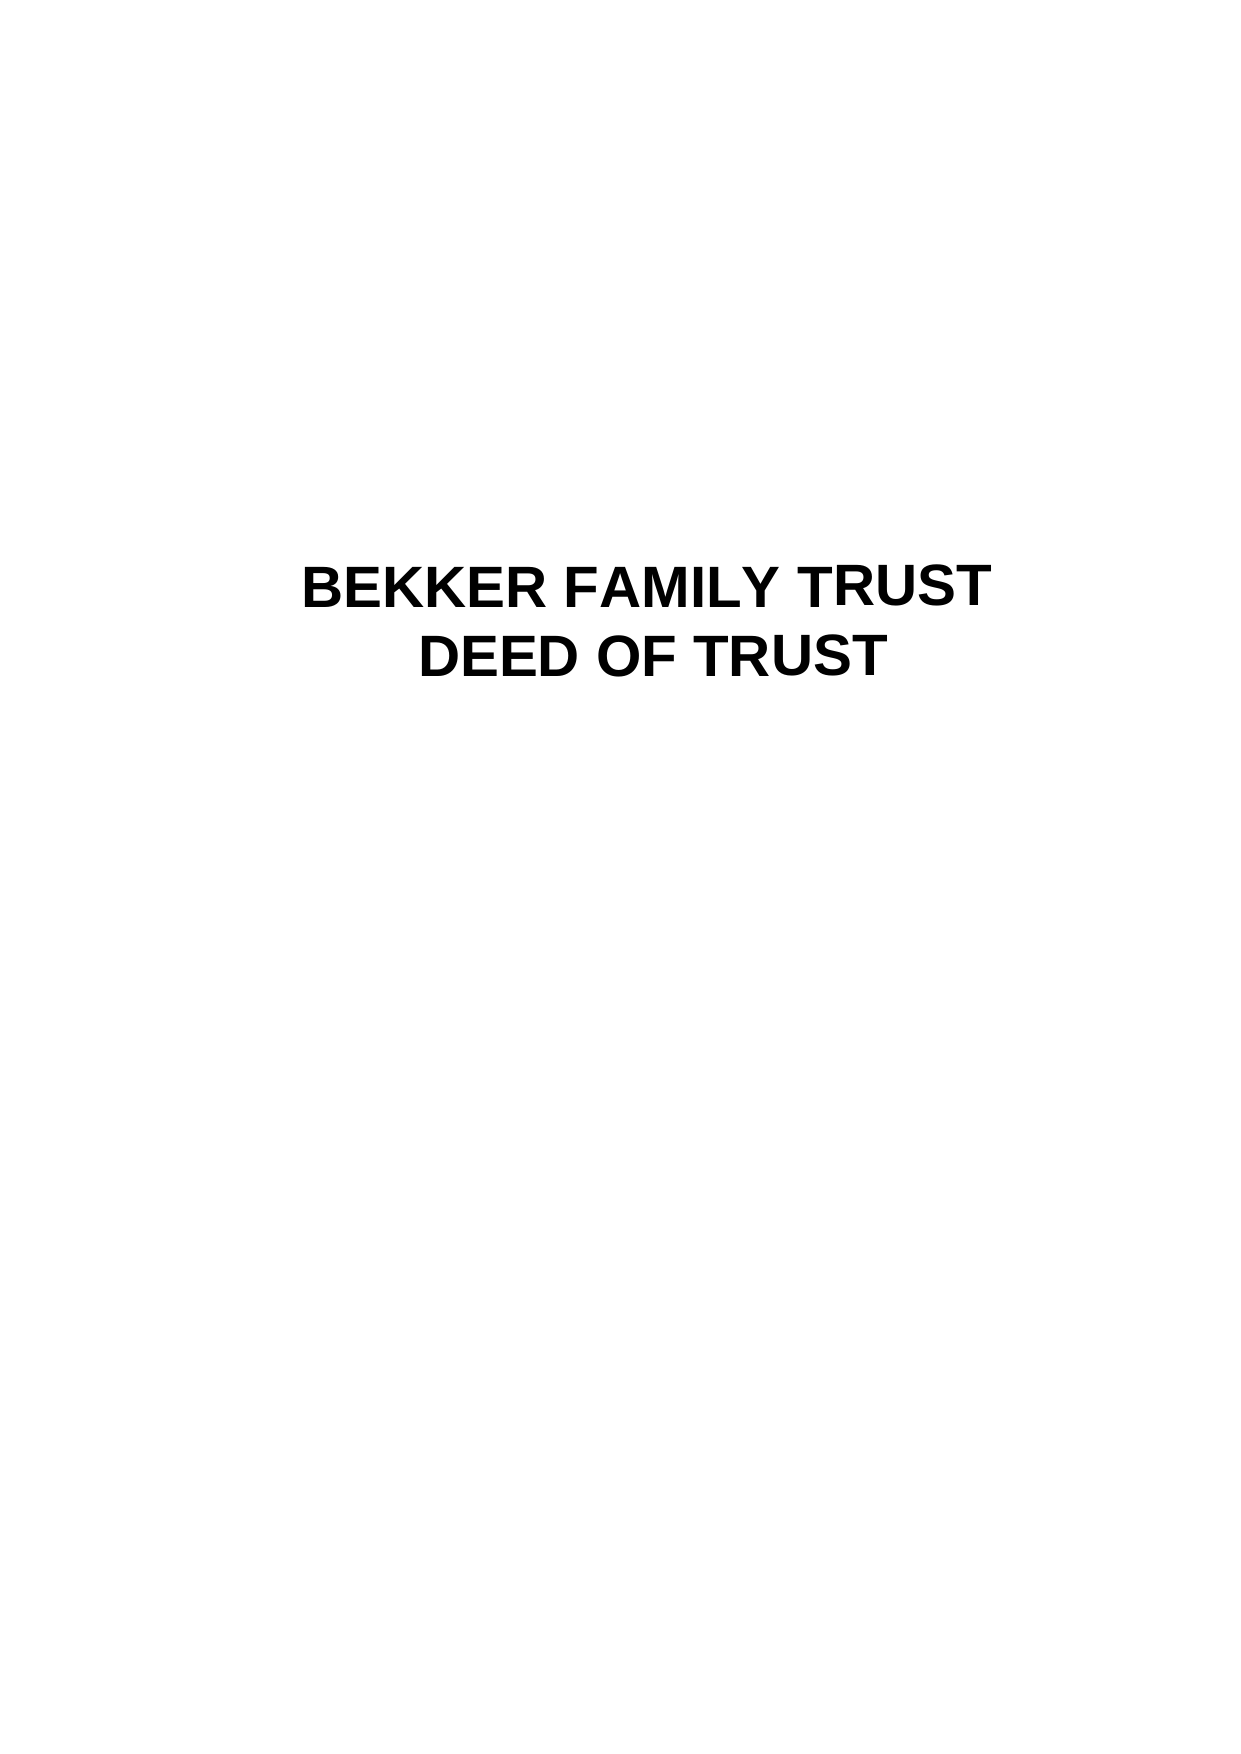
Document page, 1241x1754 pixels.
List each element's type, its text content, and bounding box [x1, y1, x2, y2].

text BEKKER FAMILY TRUST DEED OF TRUST [301, 551, 1040, 689]
